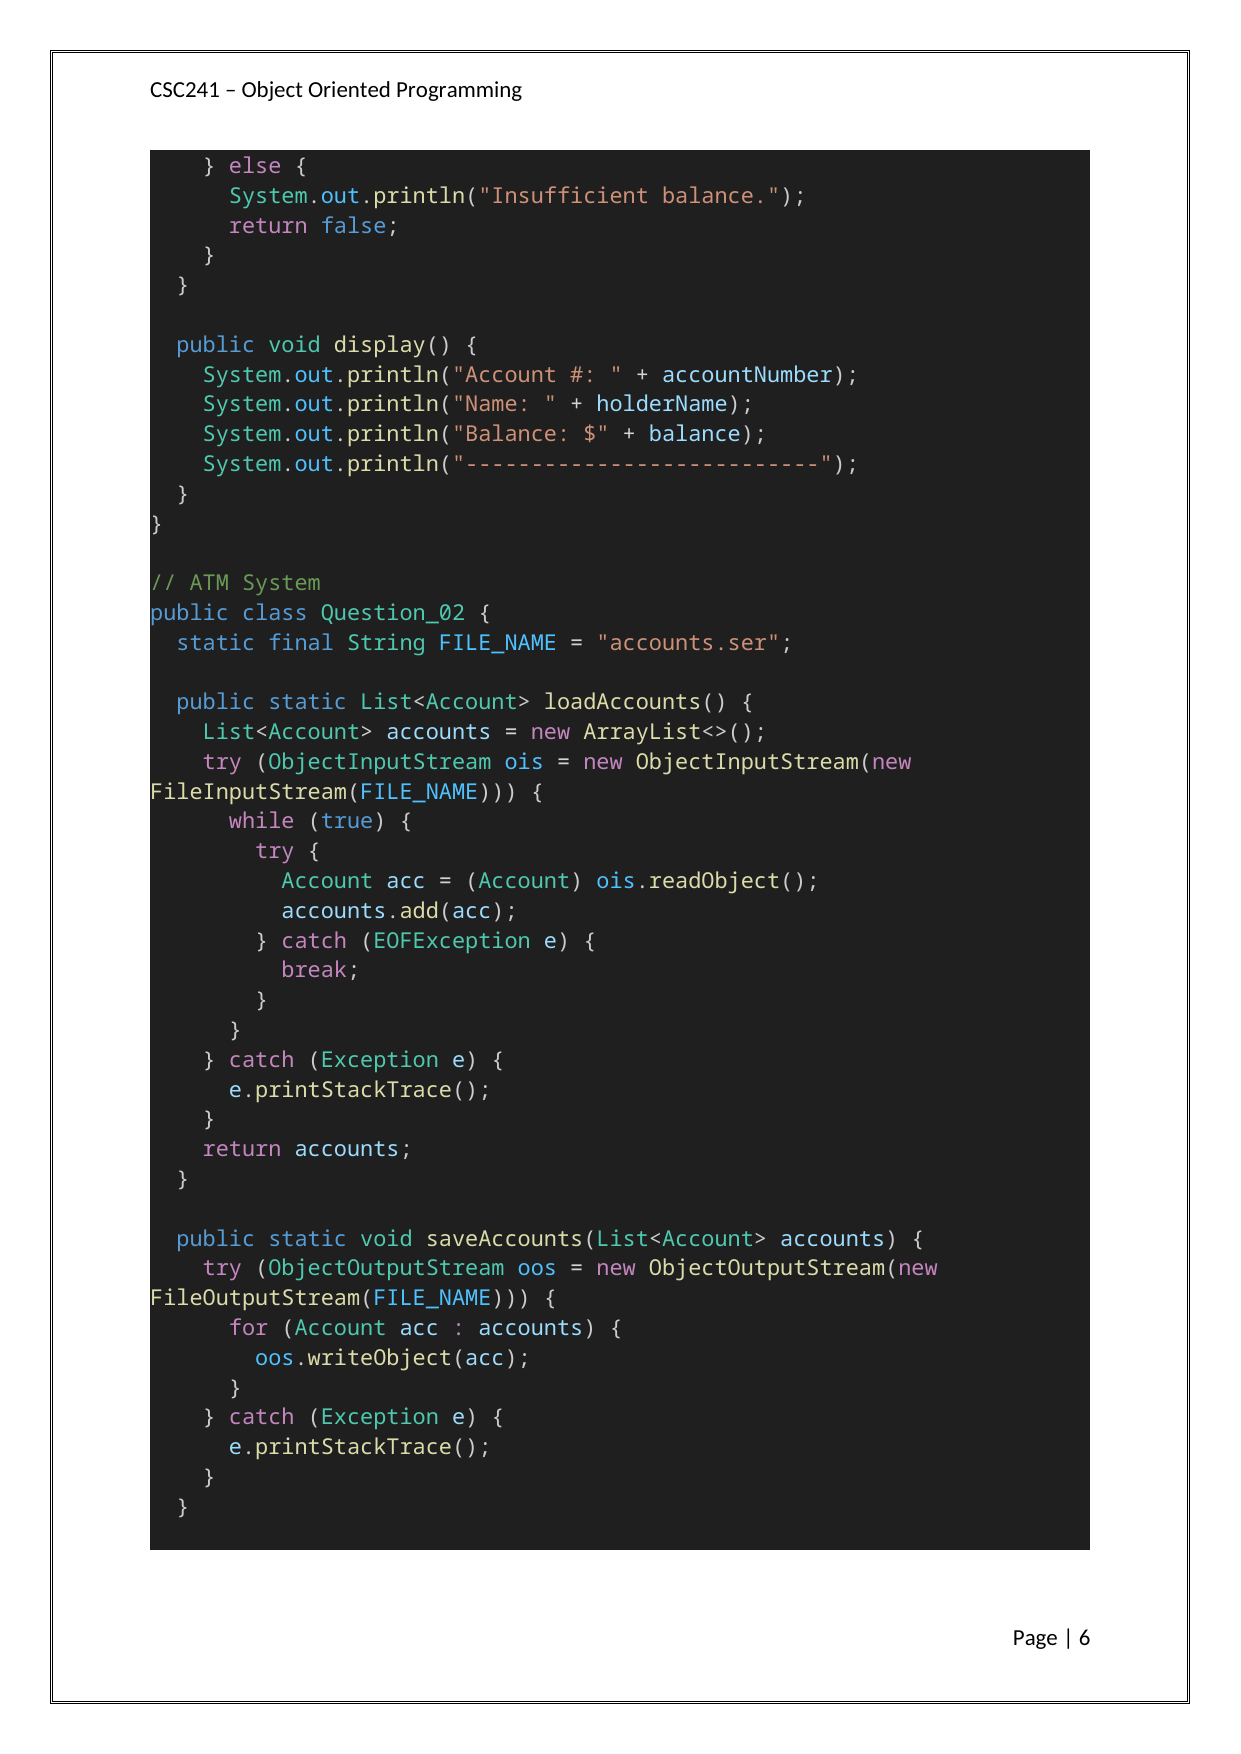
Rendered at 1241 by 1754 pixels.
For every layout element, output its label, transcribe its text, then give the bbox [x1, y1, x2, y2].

text } [150, 478, 1090, 507]
text try (ObjectOutputStream oos = new ObjectOutputStream(new FileOutputStream(FILE_NAME))) { [150, 1252, 1090, 1312]
text public void display() { [150, 329, 1090, 358]
text e.printStackTrace(); [150, 1431, 1090, 1461]
text public static void saveAccounts(List<Account> accounts) { [150, 1222, 1090, 1252]
text } [150, 1491, 1090, 1520]
text public static List<Account> loadAccounts() { [150, 686, 1090, 716]
text } [150, 1103, 1090, 1133]
text } catch (Exception e) { [150, 1401, 1090, 1431]
text } catch (EOFException e) { [150, 924, 1090, 954]
text // ATM System [150, 567, 1090, 597]
text } catch (Exception e) { [150, 1044, 1090, 1073]
text break; [150, 954, 1090, 984]
text } [150, 1461, 1090, 1491]
text } [150, 984, 1090, 1014]
text List<Account> accounts = new ArrayList<>(); [150, 716, 1090, 746]
text static final String FILE_NAME = "accounts.ser"; [150, 627, 1090, 656]
text System.out.println("Insufficient balance."); [150, 180, 1090, 209]
text accounts.add(acc); [150, 895, 1090, 924]
text Account acc = (Account) ois.readObject(); [150, 865, 1090, 895]
text public class Question_02 { [150, 597, 1090, 627]
text } [150, 239, 1090, 269]
text } [150, 1371, 1090, 1401]
text return false; [150, 209, 1090, 239]
text oos.writeObject(acc); [150, 1342, 1090, 1371]
text try { [150, 835, 1090, 865]
text for (Account acc : accounts) { [150, 1312, 1090, 1342]
text } [150, 269, 1090, 299]
text } [150, 1163, 1090, 1193]
text e.printStackTrace(); [150, 1073, 1090, 1103]
text while (true) { [150, 805, 1090, 835]
text System.out.println("---------------------------"); [150, 448, 1090, 478]
text System.out.println("Balance: $" + balance); [150, 418, 1090, 448]
text System.out.println("Name: " + holderName); [150, 388, 1090, 418]
text } else { [150, 150, 1090, 180]
text return accounts; [150, 1133, 1090, 1163]
text try (ObjectInputStream ois = new ObjectInputStream(new FileInputStream(FILE_NAME))) { [150, 746, 1090, 805]
text System.out.println("Account #: " + accountNumber); [150, 358, 1090, 388]
text } [150, 1014, 1090, 1044]
text } [150, 507, 1090, 537]
